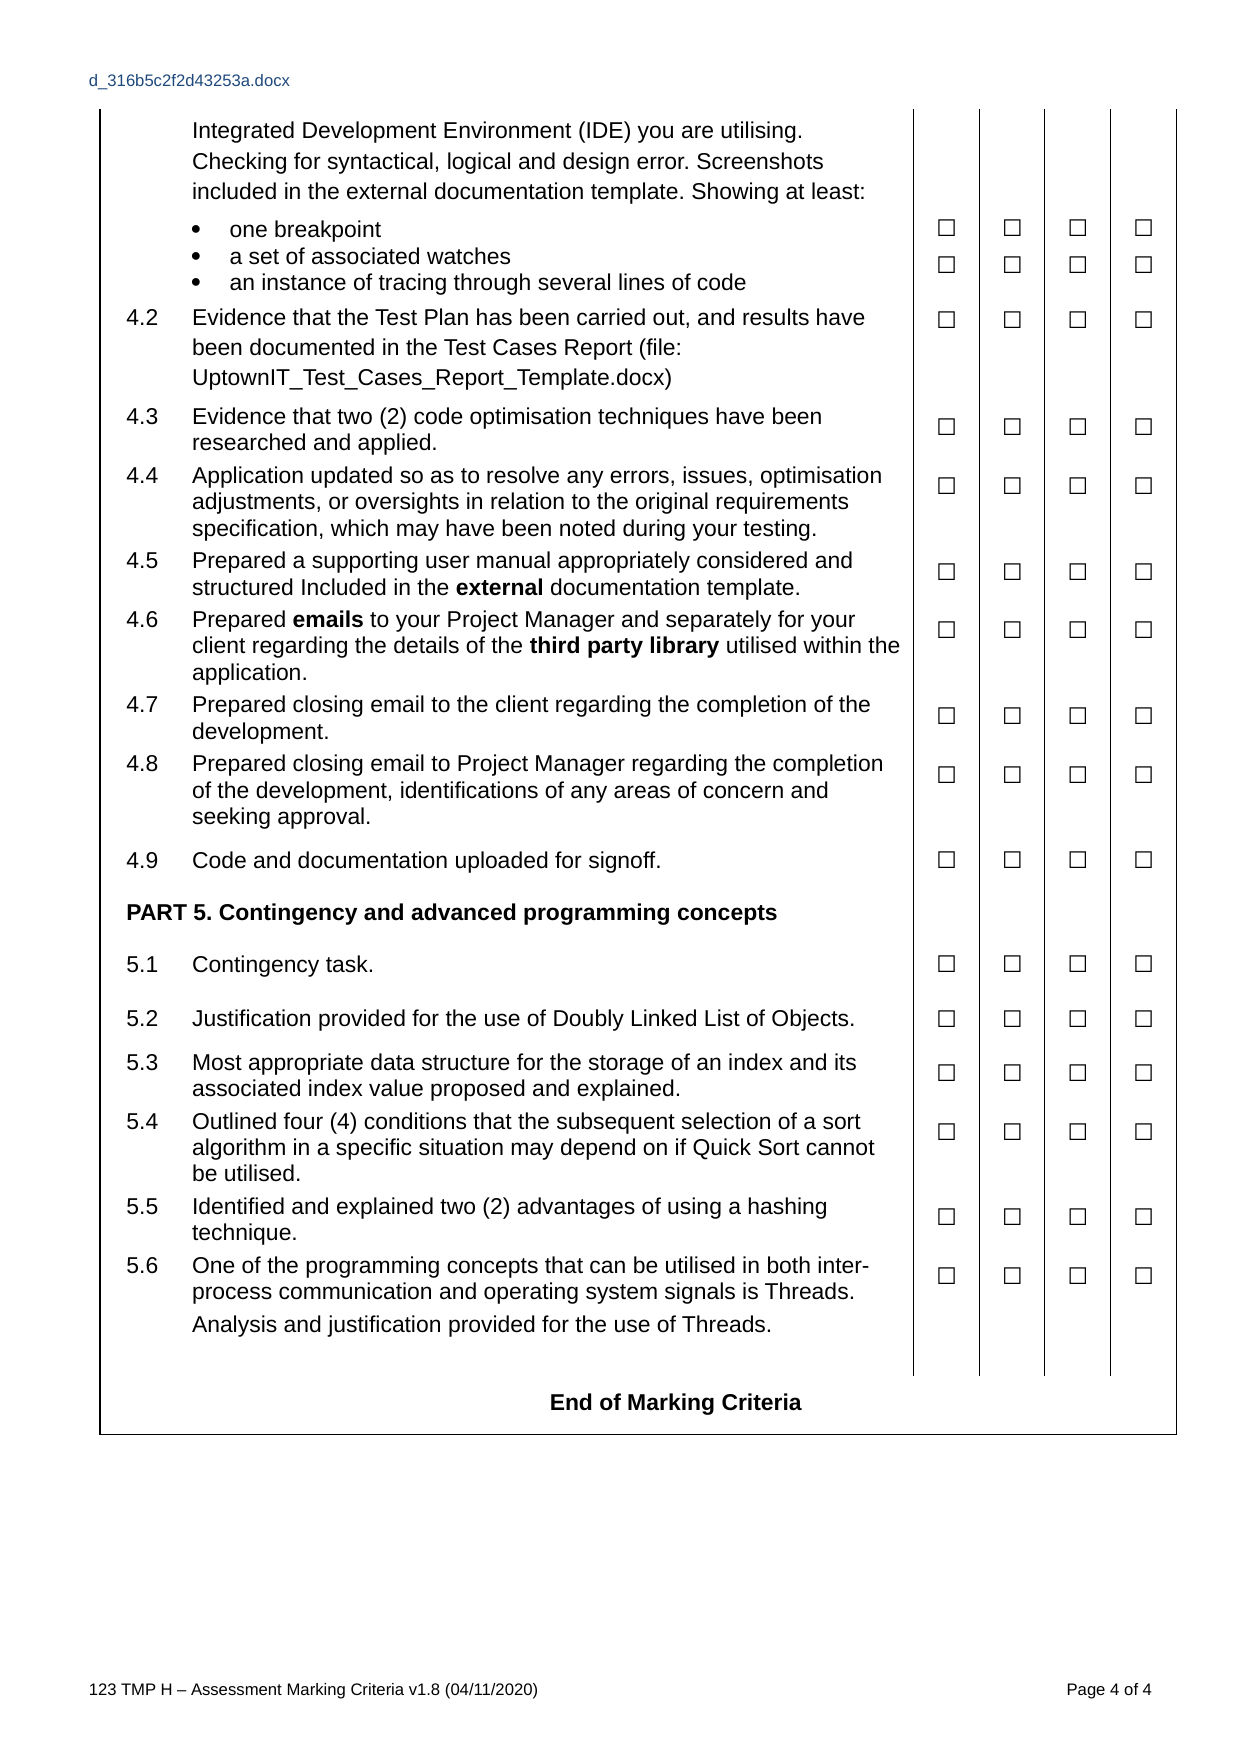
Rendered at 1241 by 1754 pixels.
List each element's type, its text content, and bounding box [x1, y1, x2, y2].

table_cell [1111, 403, 1176, 462]
table_cell [1045, 1049, 1110, 1108]
table_cell [914, 994, 979, 1049]
table_cell [1111, 691, 1176, 750]
table_cell [914, 1252, 979, 1376]
table_cell [1111, 1193, 1176, 1252]
table_cell [980, 1252, 1044, 1376]
table_cell [1111, 1108, 1176, 1193]
table_cell 5.5 Identified and explained two (2) advantages of using a hashing technique. [101, 1193, 913, 1252]
table_cell [980, 1108, 1044, 1193]
table_cell 4.4 Application updated so as to resolve any errors, issues, optimisation adjustments, or oversights in relation to the original requirements specification, which may have been noted during your testing. [101, 462, 913, 547]
table_cell [1045, 940, 1110, 994]
table_cell [980, 1193, 1044, 1252]
table_cell [914, 1108, 979, 1193]
table_cell [1111, 994, 1176, 1049]
table_cell [980, 606, 1044, 691]
table_cell [980, 109, 1044, 296]
table_cell [1111, 940, 1176, 994]
table_cell [1111, 462, 1176, 547]
table_cell [1111, 296, 1176, 403]
table_cell 4.5 Prepared a supporting user manual appropriately considered and structured Included in the external documentation template. [101, 547, 913, 606]
table_cell [1045, 836, 1110, 890]
table_cell [914, 750, 979, 836]
table_cell [980, 296, 1044, 403]
table_cell [1045, 750, 1110, 836]
table_cell [1045, 403, 1110, 462]
table_cell [914, 1049, 979, 1108]
table_cell [1045, 109, 1110, 296]
table_cell 4.9 Code and documentation uploaded for signoff. [101, 836, 913, 890]
table_cell [980, 403, 1044, 462]
table_cell [1045, 1193, 1110, 1252]
table_cell [914, 109, 979, 296]
table_cell 4.6 Prepared emails to your Project Manager and separately for your client regarding the details of the third party library utilised within the application. [101, 606, 913, 691]
table_cell [980, 890, 1044, 940]
table_cell [1111, 606, 1176, 691]
table_cell [980, 750, 1044, 836]
table_cell [1045, 606, 1110, 691]
table_cell End of Marking Criteria [101, 1376, 1176, 1434]
table_cell 4.3 Evidence that two (2) code optimisation techniques have been researched and applied. [101, 403, 913, 462]
table_cell [1111, 890, 1176, 940]
table_cell [1045, 1252, 1110, 1376]
table_cell [1045, 691, 1110, 750]
table_cell [914, 606, 979, 691]
table_cell [980, 462, 1044, 547]
table_cell [1045, 890, 1110, 940]
table_cell [980, 547, 1044, 606]
table_cell [914, 691, 979, 750]
table_cell [1111, 836, 1176, 890]
table_cell [1045, 994, 1110, 1049]
table_cell [1045, 462, 1110, 547]
table_cell [1045, 547, 1110, 606]
table_cell [980, 691, 1044, 750]
table_cell [914, 547, 979, 606]
table_cell [914, 403, 979, 462]
table_cell [914, 462, 979, 547]
table_cell [914, 890, 979, 940]
table_cell 5.4 Outlined four (4) conditions that the subsequent selection of a sort algorithm in a specific situation may depend on if Quick Sort cannot be utilised. [101, 1108, 913, 1193]
table_cell [914, 1193, 979, 1252]
table_cell [914, 940, 979, 994]
table_cell [1111, 109, 1176, 296]
table_cell 4.2 Evidence that the Test Plan has been carried out, and results have been documented in the Test Cases Report (file: UptownIT_Test_Cases_Report_Template.docx) [101, 296, 913, 403]
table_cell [101, 109, 913, 296]
table_cell 5.3 Most appropriate data structure for the storage of an index and its associated index value proposed and explained. [101, 1049, 913, 1108]
table_cell [914, 296, 979, 403]
table_cell PART 5. Contingency and advanced programming concepts [101, 890, 913, 940]
table_cell [1111, 750, 1176, 836]
table_cell 4.7 Prepared closing email to the client regarding the completion of the development. [101, 691, 913, 750]
table_cell 4.8 Prepared closing email to Project Manager regarding the completion of the development, identifications of any areas of concern and seeking approval. [101, 750, 913, 836]
table_cell 5.6 One of the programming concepts that can be utilised in both inter-process communication and operating system signals is Threads. Analysis and justification provided for the use of Threads. [101, 1252, 913, 1376]
table_cell 5.1 Contingency task. [101, 940, 913, 994]
table_cell [980, 940, 1044, 994]
table_cell [980, 1049, 1044, 1108]
table_cell [980, 836, 1044, 890]
table_cell [980, 994, 1044, 1049]
table_cell [1111, 1252, 1176, 1376]
table_cell [1111, 547, 1176, 606]
table_cell [1045, 1108, 1110, 1193]
table_cell 5.2 Justification provided for the use of Doubly Linked List of Objects. [101, 994, 913, 1049]
table_cell [914, 836, 979, 890]
table_cell [1111, 1049, 1176, 1108]
table_cell [1045, 296, 1110, 403]
